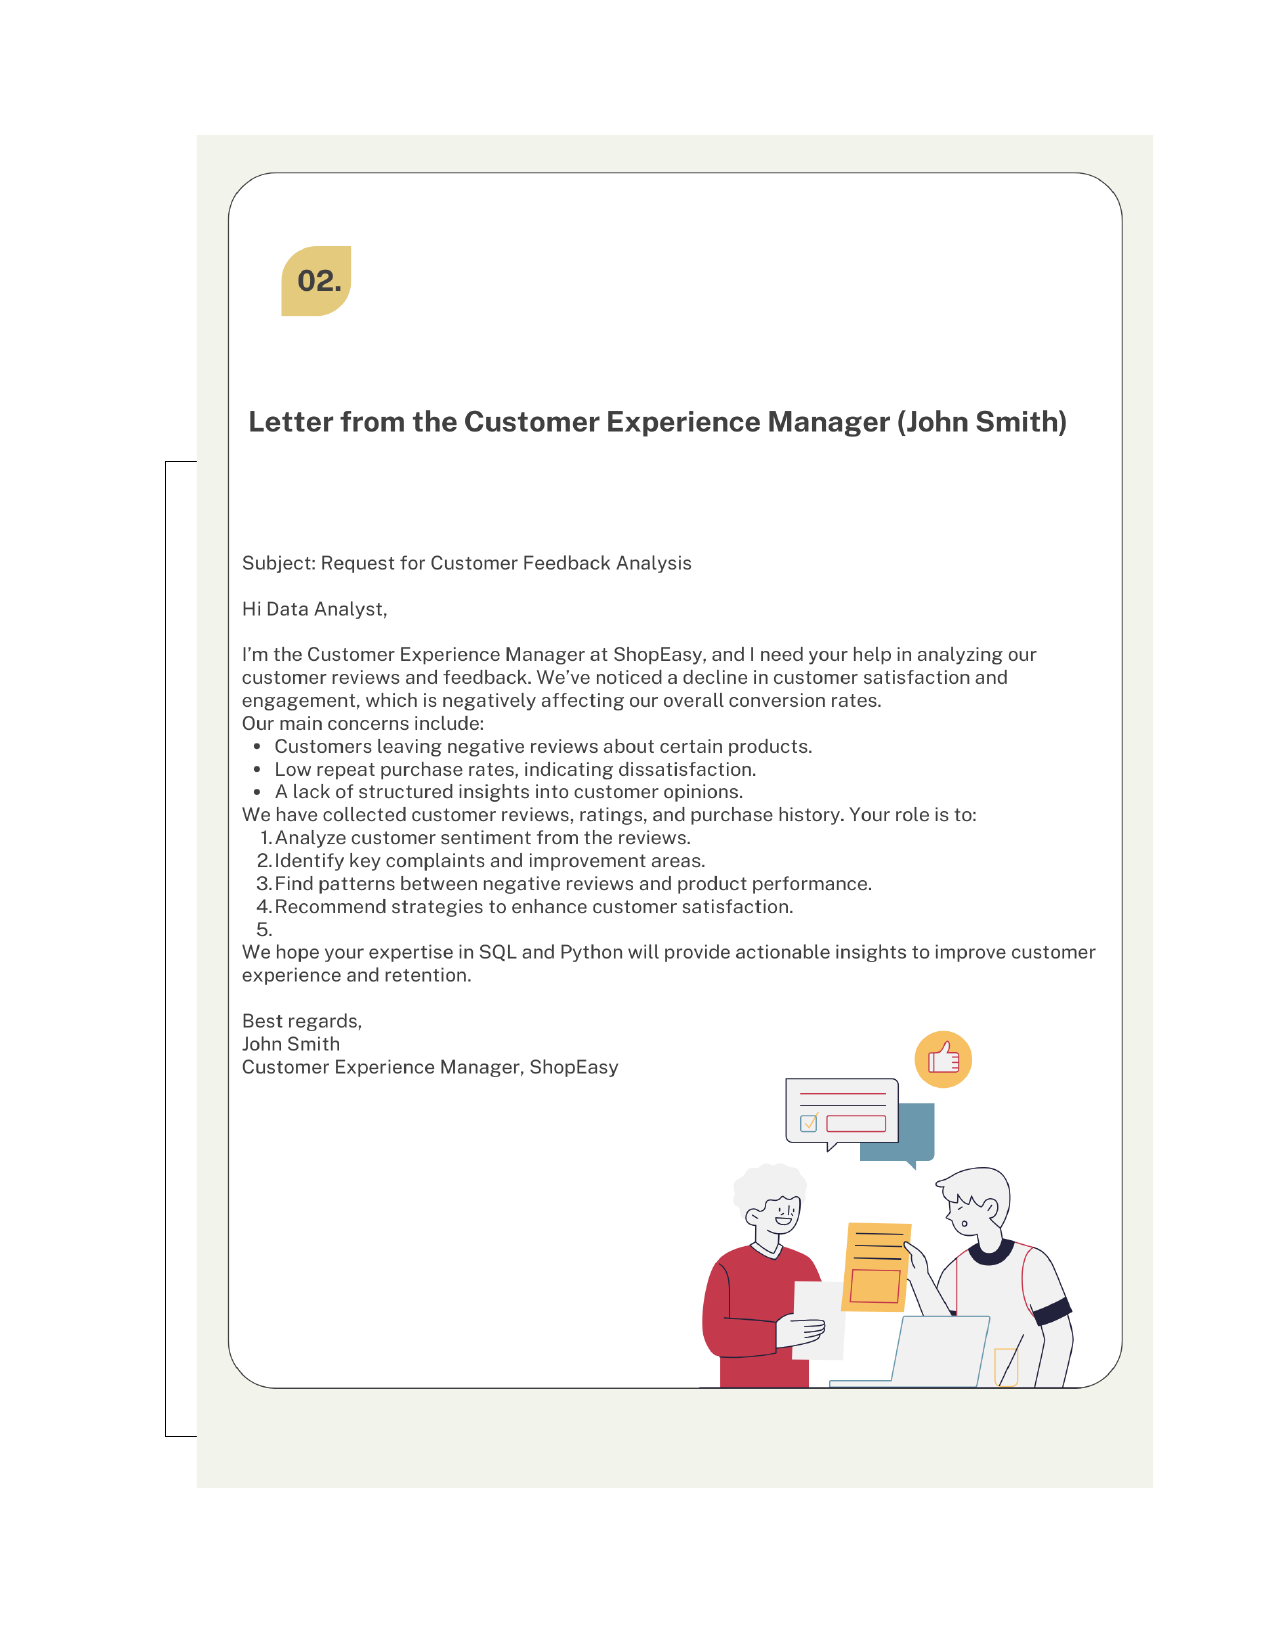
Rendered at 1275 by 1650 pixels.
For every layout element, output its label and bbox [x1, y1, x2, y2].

picture [196, 135, 1154, 1488]
